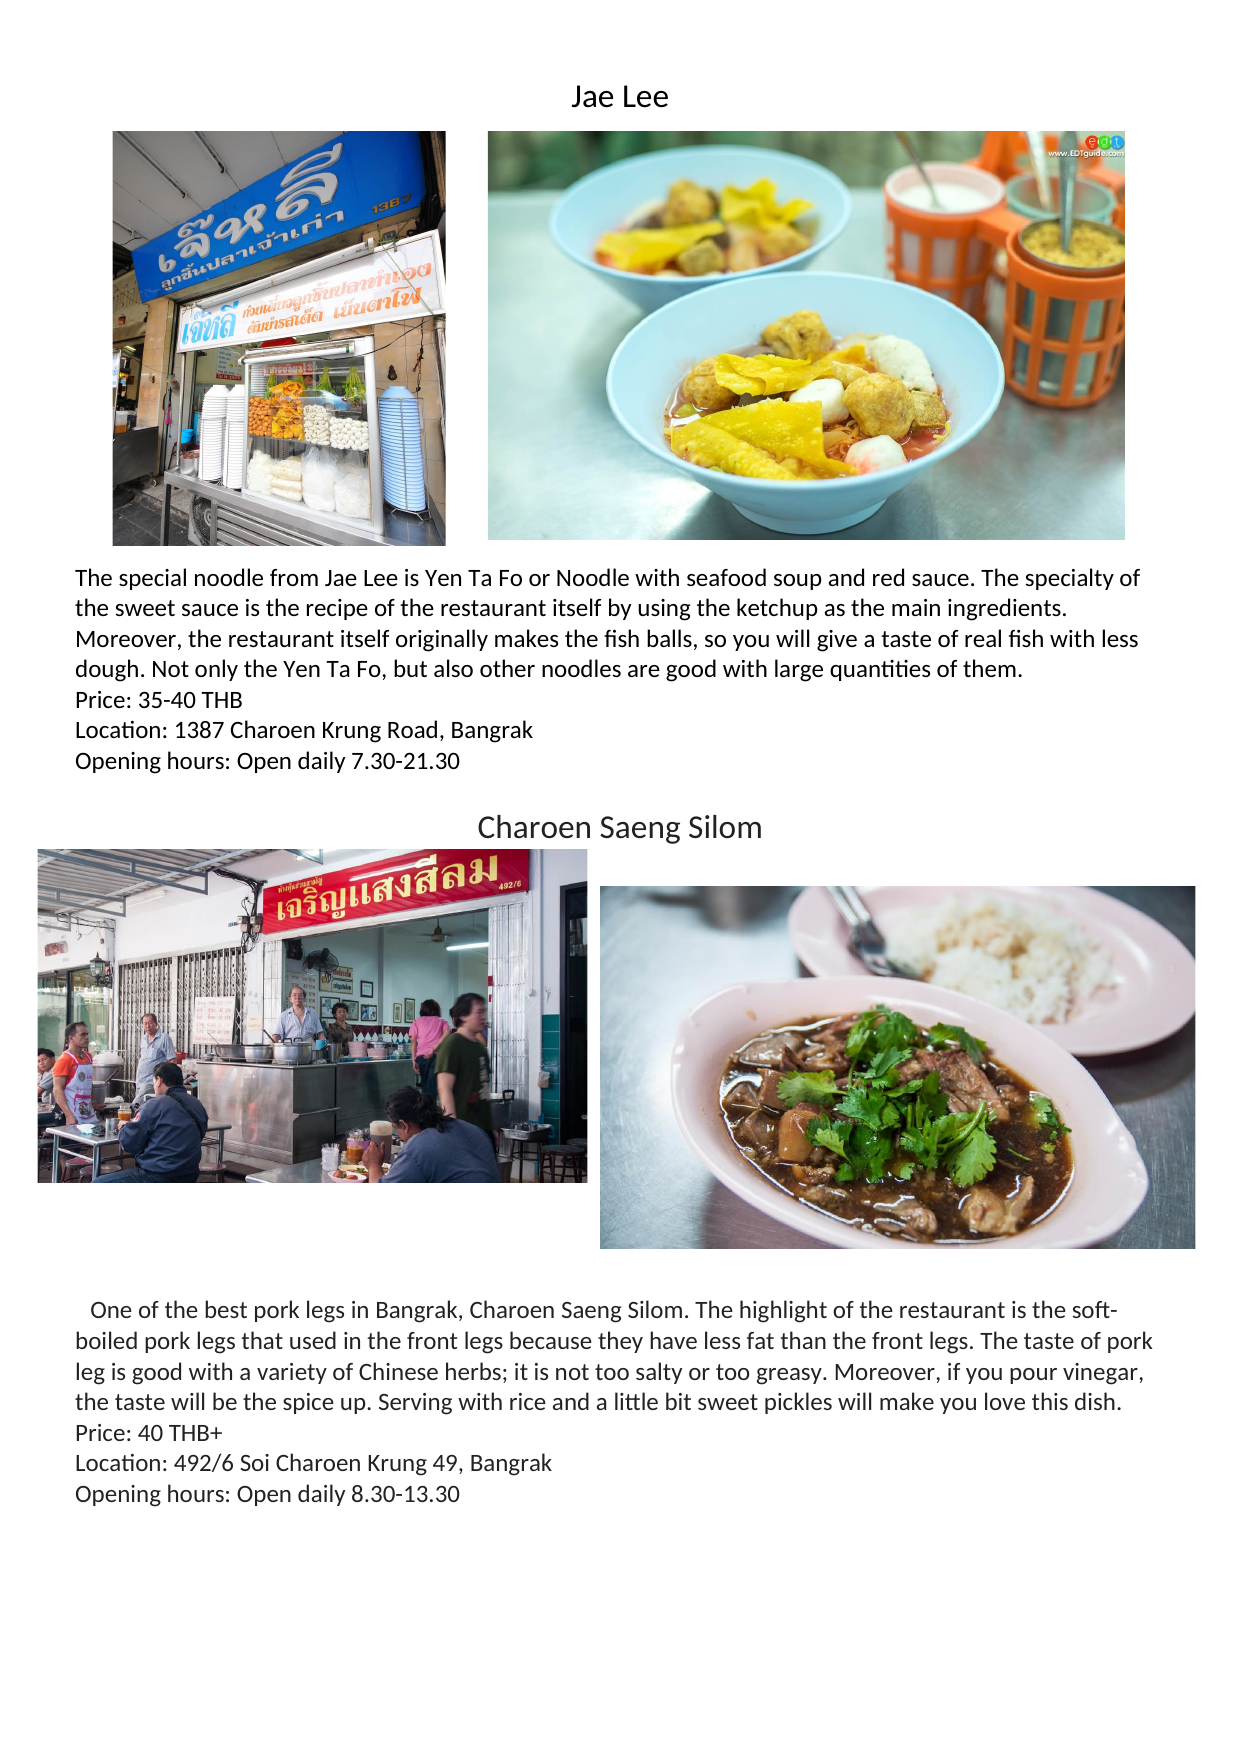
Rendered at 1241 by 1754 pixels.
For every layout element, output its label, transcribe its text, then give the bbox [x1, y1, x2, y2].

picture [37, 849, 588, 1183]
text Opening hours: Open daily 8.30-13.30 [75, 1478, 1165, 1508]
text Charoen Saeng Silom [75, 806, 1165, 847]
text Location: 492/6 Soi Charoen Krung 49, Bangrak [75, 1447, 1165, 1478]
text Price: 35-40 THB [75, 684, 1165, 714]
text Opening hours: Open daily 7.30-21.30 [75, 745, 1165, 775]
picture [600, 886, 1196, 1249]
picture [112, 131, 446, 546]
picture [487, 131, 1125, 539]
text Jae Lee [75, 75, 1165, 116]
text Price: 40 THB+ [75, 1417, 1165, 1447]
text Location: 1387 Charoen Krung Road, Bangrak [75, 714, 1165, 745]
text One of the best pork legs in Bangrak, Charoen Saeng Silom. The highlight of the restaurant is the soft-boiled pork legs that used in the front legs because they have less fat than the front legs. The taste of pork leg is good with a variety of Chinese herbs; it is not too salty or too greasy. Moreover, if you pour vinegar, the taste will be the spice up. Serving with rice and a little bit sweet pickles will make you love this dish. [75, 1294, 1165, 1417]
text The special noodle from Jae Lee is Yen Ta Fo or Noodle with seafood soup and red sauce. The specialty of the sweet sauce is the recipe of the restaurant itself by using the ketchup as the main ingredients. Moreover, the restaurant itself originally makes the fish balls, so you will give a taste of real fish with less dough. Not only the Yen Ta Fo, but also other noodles are good with large quantities of them. [75, 256, 1165, 684]
